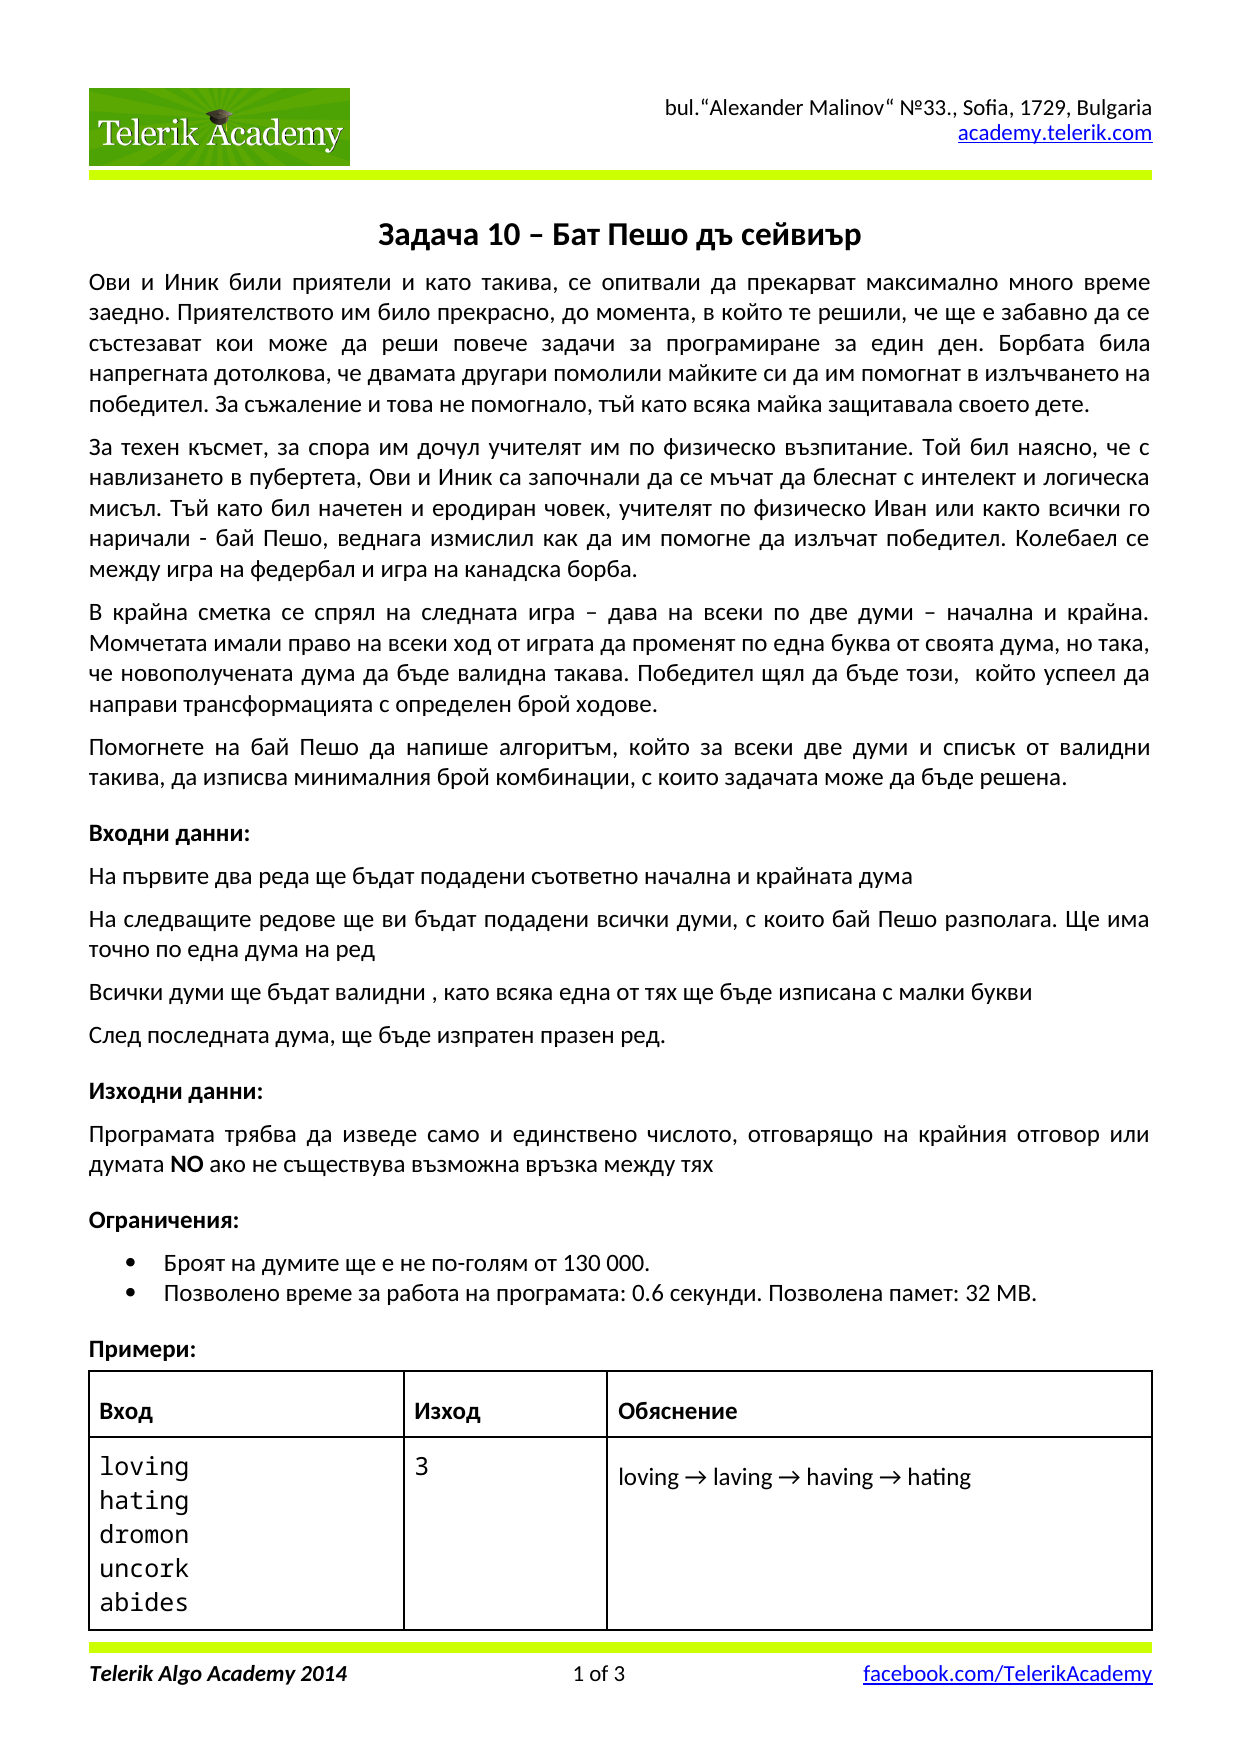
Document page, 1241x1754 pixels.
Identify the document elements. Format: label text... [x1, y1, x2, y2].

picture [89, 88, 350, 166]
list Броят на думите ще е не по-голям от 130 000. [126, 1247, 1152, 1277]
text След последната дума, ще бъде изпратен празен ред. [89, 1019, 1152, 1050]
subtitle Задача 10 – Бат Пешо дъ сейвиър [89, 213, 1152, 253]
text Ови и Иник били приятели и като такива, се опитвали да прекарват максимално много време заедно. Приятелството им било прекрасно, до момента, в който те решили, че ще е забавно да се състезават кои може да реши повече задачи за програмиране за един ден. Борбата била напрегната дотолкова, че двамата другари помолили майките си да им помогнат в излъчването на победител. За съжаление и това не помогнало, тъй като всяка майка защитавала своето дете. [89, 266, 1152, 418]
subtitle Примери: [89, 1333, 1152, 1363]
text На първите два реда ще бъдат подадени съответно начална и крайната дума [89, 860, 1152, 890]
table_cell 3 [405, 1438, 606, 1629]
table_cell loving → laving → having → hating [608, 1438, 1151, 1629]
text На следващите редове ще ви бъдат подадени всички думи, с които бай Пешо разполага. Ще има точно по една дума на ред [89, 903, 1152, 964]
table_header Изход [405, 1372, 606, 1436]
subtitle Изходни данни: [89, 1075, 1152, 1105]
subtitle Ограничения: [89, 1204, 1152, 1234]
table_header Вход [90, 1372, 403, 1436]
table_cell loving hating dromon uncork abides loving ptisan hating obtain halted jazzer laving having gelant pterin droned uncurb uncurl [90, 1438, 403, 1629]
text Всички думи ще бъдат валидни , като всяка една от тях ще бъде изписана с малки букви [89, 976, 1152, 1007]
text За техен късмет, за спора им дочул учителят им по физическо възпитание. Той бил наясно, че с навлизането в пубертета, Ови и Иник са започнали да се мъчат да блеснат с интелект и логическа мисъл. Тъй като бил начетен и еродиран човек, учителят по физическо Иван или както всички го наричали - бай Пешо, веднага измислил как да им помогне да излъчат победител. Колебаел се между игра на федербал и игра на канадска борба. [89, 431, 1152, 584]
text В крайна сметка се спрял на следната игра – дава на всеки по две думи – начална и крайна. Момчетата имали право на всеки ход от играта да променят по една буква от своята дума, но така, че новополучената дума да бъде валидна такава. Победител щял да бъде този, който успеел да направи трансформацията с определен брой ходове. [89, 596, 1152, 718]
table_header Обяснение [608, 1372, 1151, 1436]
subtitle Входни данни: [89, 817, 1152, 847]
text Програмата трябва да изведе само и единствено числото, отговарящо на крайния отговор или думата NO ако не съществува възможна връзка между тях [89, 1118, 1152, 1179]
text Помогнете на бай Пешо да напише алгоритъм, който за всеки две думи и списък от валидни такива, да изписва минималния брой комбинации, с които задачата може да бъде решена. [89, 731, 1152, 792]
list Позволено време за работа на програмата: 0.6 секунди. Позволена памет: 32 MB. [126, 1277, 1152, 1308]
